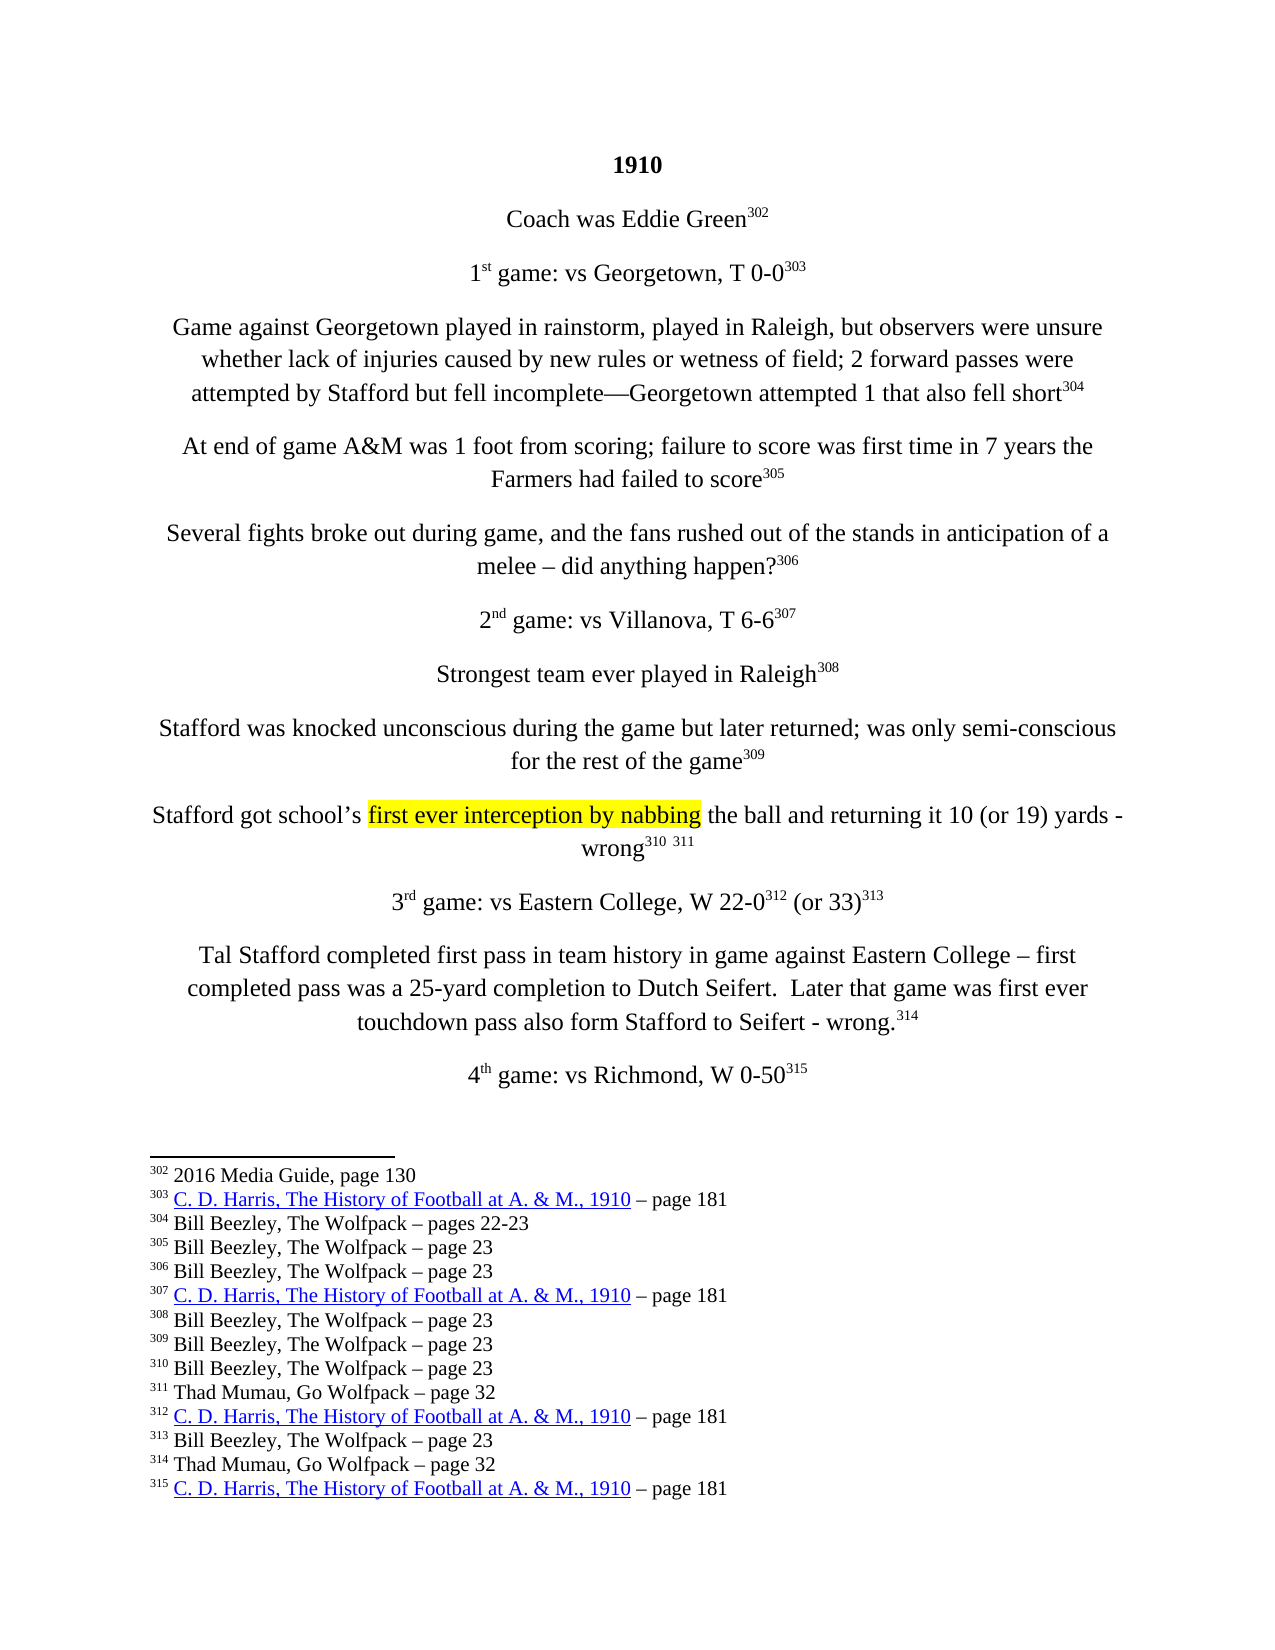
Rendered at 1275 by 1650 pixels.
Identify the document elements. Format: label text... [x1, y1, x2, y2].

text 4th game: vs Richmond, W 0-50 [150, 1060, 1125, 1089]
text Tal Stafford completed first pass in team history in game against Eastern College – first completed pass was a 25-yard completion to Dutch Seifert. Later that game was first ever touchdown pass also form Stafford to Seifert - wrong. [150, 941, 1125, 1035]
text Coach was Eddie Green [150, 204, 1125, 233]
text 2nd game: vs Villanova, T 6-6 [150, 605, 1125, 634]
text 1st game: vs Georgetown, T 0-0 [150, 258, 1125, 286]
text 3rd game: vs Eastern College, W 22-0 (or 33) [150, 887, 1125, 915]
text 1910 [150, 150, 1125, 179]
text Stafford got school’s first ever interception by nabbing the ball and returning it 10 (or 19) yards - wrong [150, 800, 1125, 862]
text At end of game A&M was 1 foot from scoring; failure to score was first time in 7 years the Farmers had failed to score [150, 431, 1125, 493]
text Several fights broke out during game, and the fans rushed out of the stands in anticipation of a melee – did anything happen? [150, 518, 1125, 580]
text Game against Georgetown played in rainstorm, played in Raleigh, but observers were unsure whether lack of injuries caused by new rules or wetness of field; 2 forward passes were attempted by Stafford but fell incomplete—Georgetown attempted 1 that also fell short [150, 312, 1125, 406]
text Stafford was knocked unconscious during the game but later returned; was only semi-conscious for the rest of the game [150, 713, 1125, 775]
text Strongest team ever played in Raleigh [150, 659, 1125, 688]
